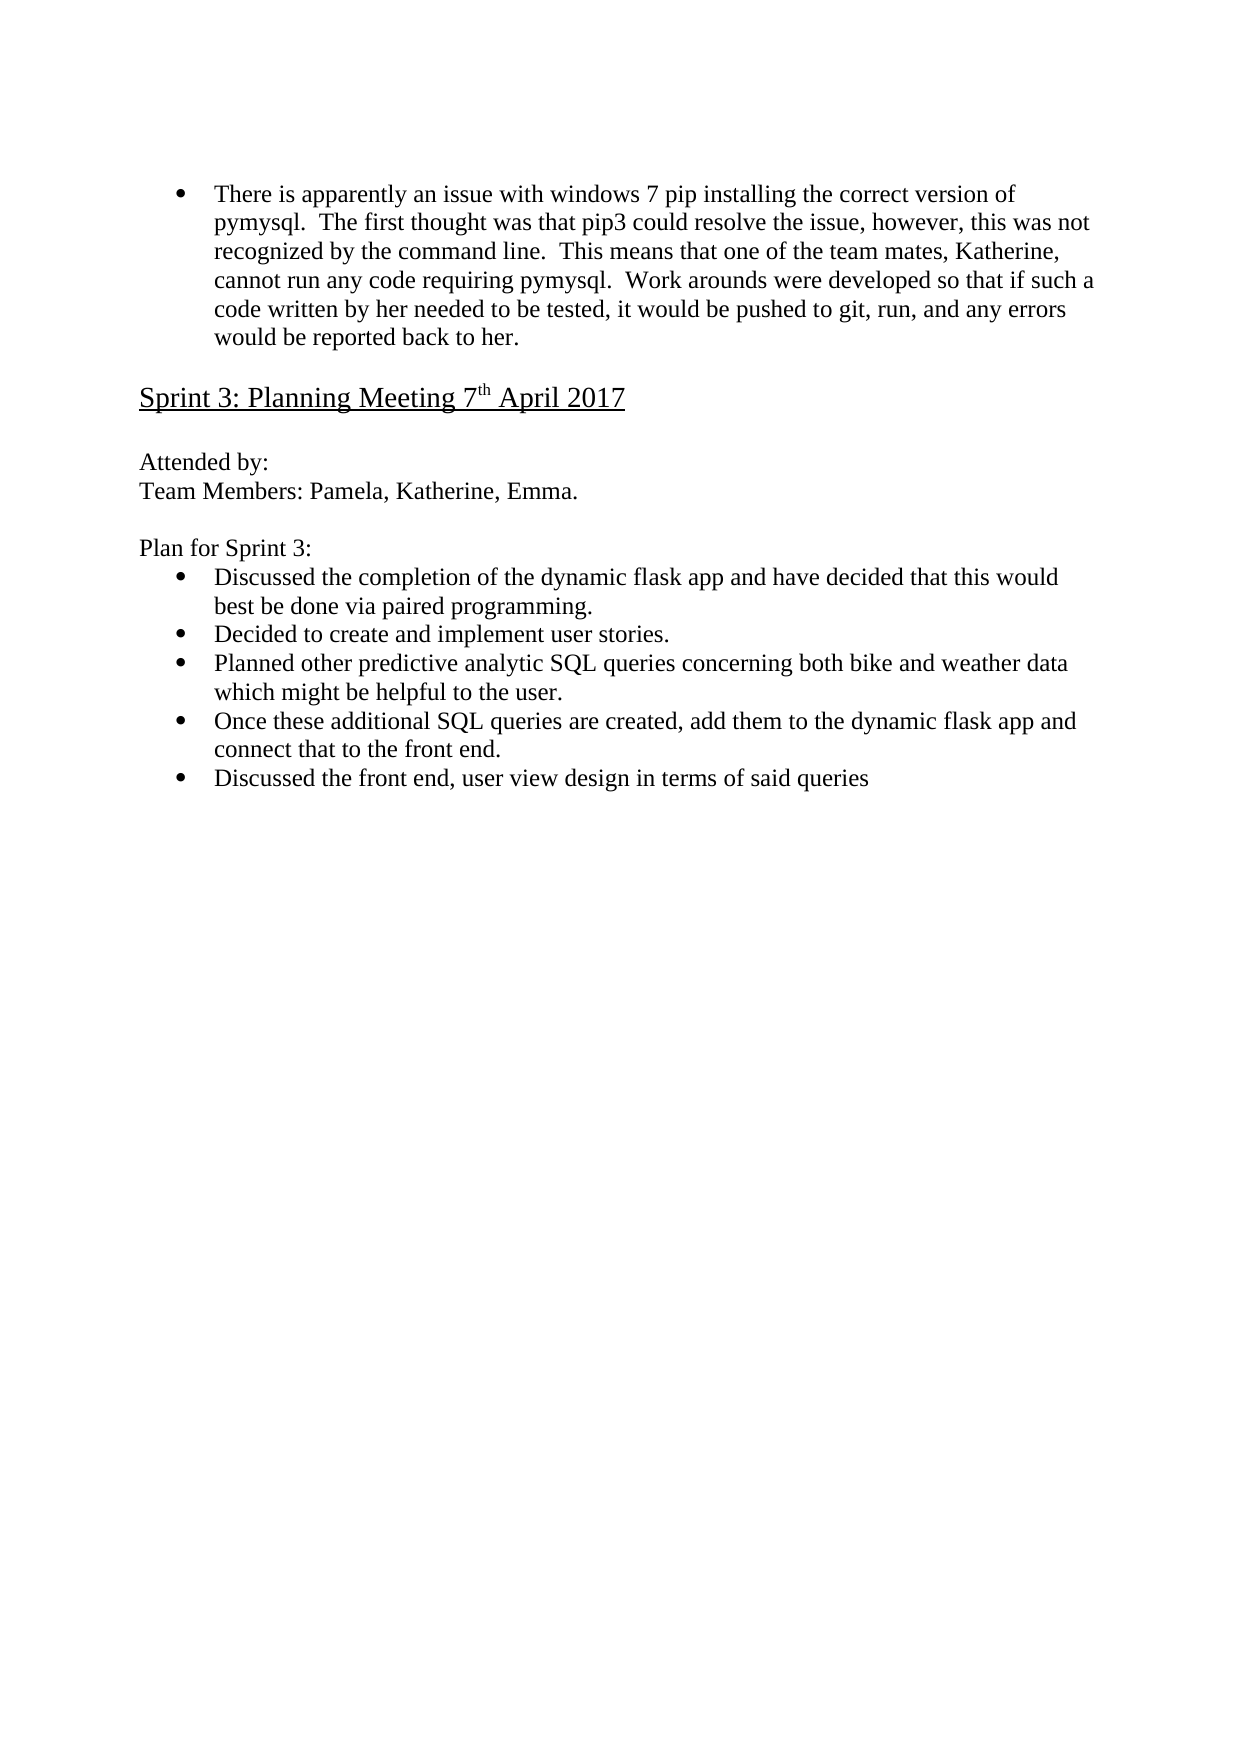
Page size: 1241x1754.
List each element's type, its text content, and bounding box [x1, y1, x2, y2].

list Planned other predictive analytic SQL queries concerning both bike and weather data which might be helpful to the user. [176, 648, 1101, 706]
text Team Members: Pamela, Katherine, Emma. [139, 476, 1101, 504]
text Attended by: [139, 447, 1101, 476]
list Discussed the completion of the dynamic flask app and have decided that this would best be done via paired programming. [176, 562, 1101, 619]
list Decided to create and implement user stories. [176, 619, 1101, 648]
list Once these additional SQL queries are created, add them to the dynamic flask app and connect that to the front end. [176, 706, 1101, 763]
text Plan for Sprint 3: [139, 533, 1101, 562]
list There is apparently an issue with windows 7 pip installing the correct version of pymysql. The first thought was that pip3 could resolve the issue, however, this was not recognized by the command line. This means that one of the team mates, Katherine, cannot run any code requiring pymysql. Work arounds were developed so that if such a code written by her needed to be tested, it would be pushed to git, run, and any errors would be reported back to her. [176, 179, 1101, 351]
text Sprint 3: Planning Meeting 7th April 2017 [139, 380, 1101, 413]
list Discussed the front end, user view design in terms of said queries [176, 763, 1101, 792]
